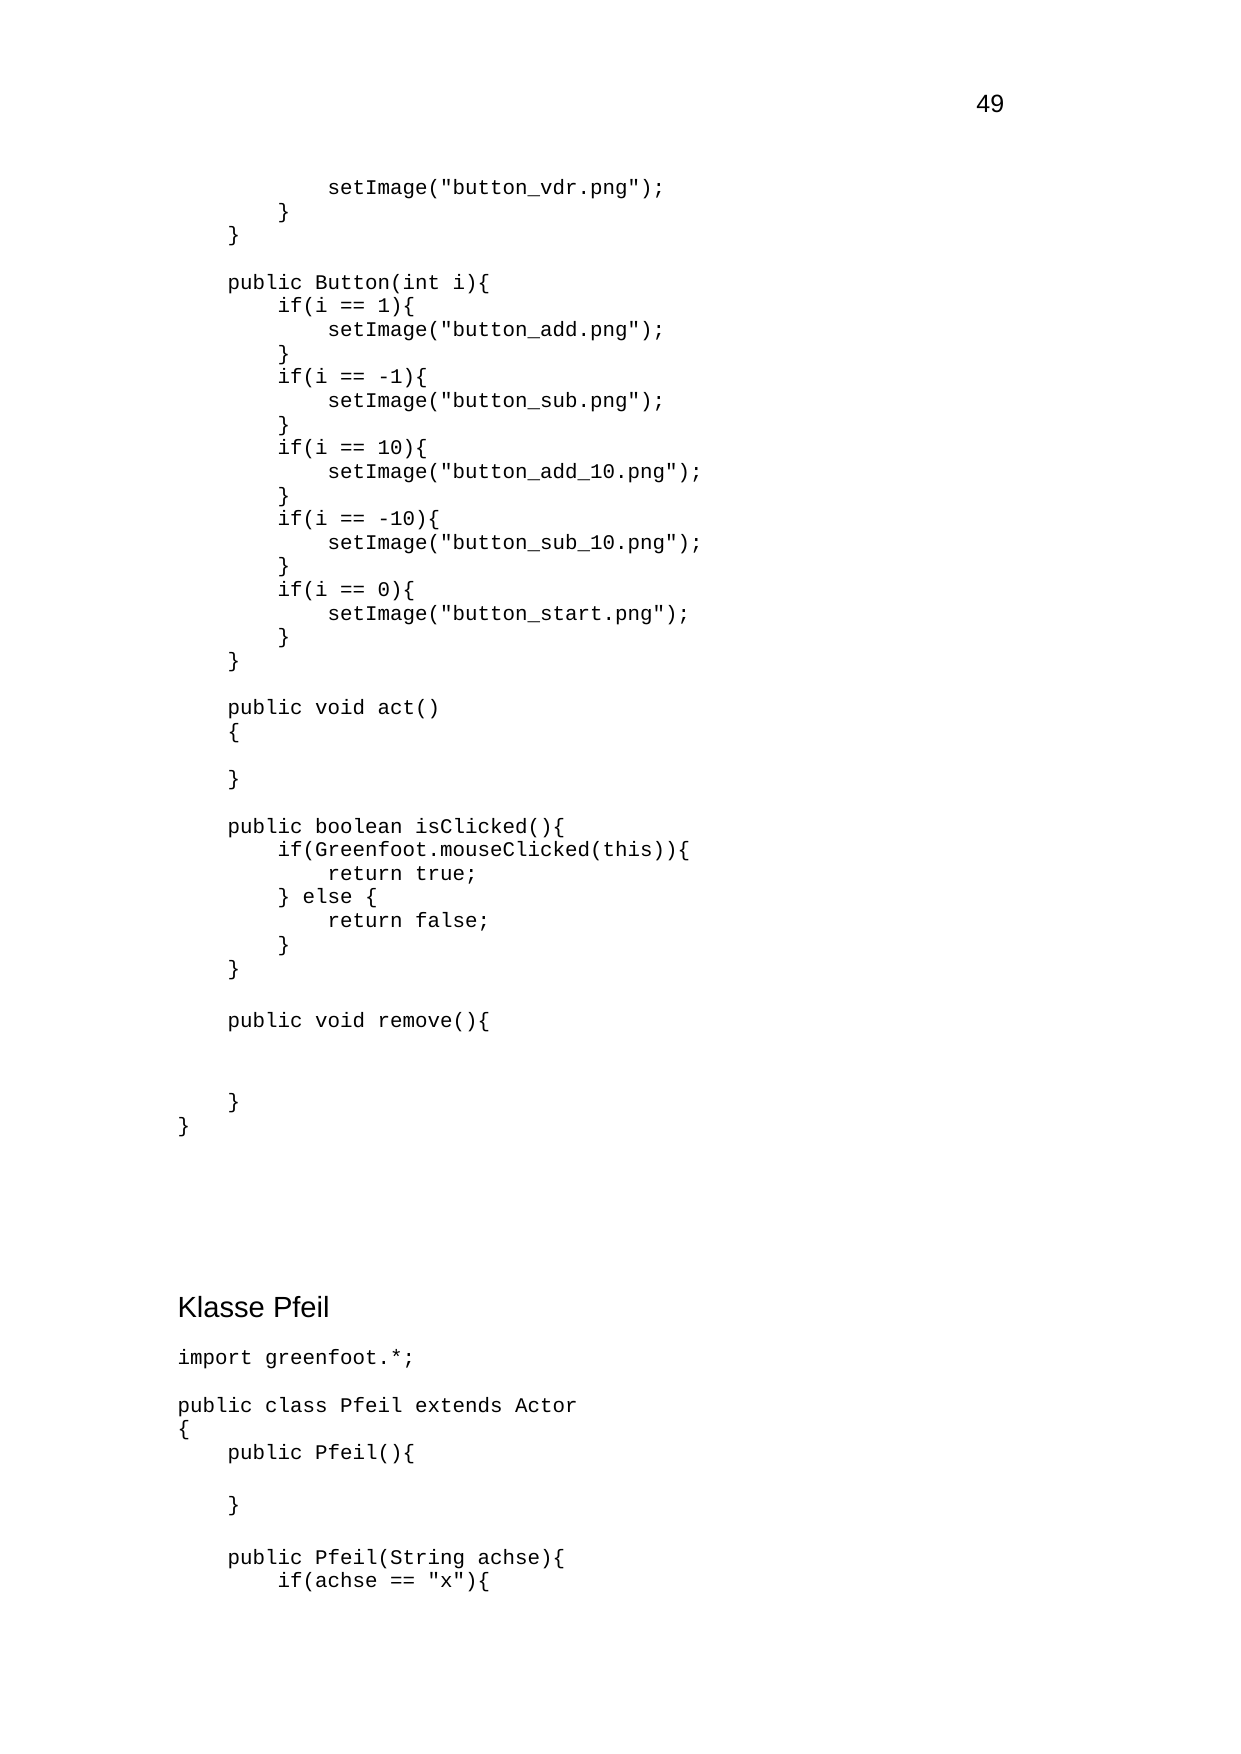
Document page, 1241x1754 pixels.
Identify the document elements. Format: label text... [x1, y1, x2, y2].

text } [177, 626, 1004, 650]
text if(i == -1){ [177, 366, 1004, 390]
text import greenfoot.*; [177, 1347, 1004, 1371]
text } else { [177, 887, 1004, 910]
text if(Greenfoot.mouseClicked(this)){ [177, 839, 1004, 863]
text } [177, 957, 1004, 981]
text { [177, 721, 1004, 745]
text } [177, 414, 1004, 437]
text } [177, 201, 1004, 224]
text public Pfeil(){ [177, 1442, 1004, 1466]
text public class Pfeil extends Actor [177, 1394, 1004, 1418]
text if(i == 1){ [177, 295, 1004, 319]
text } [177, 650, 1004, 674]
text setImage("button_add.png"); [177, 319, 1004, 343]
text setImage("button_start.png"); [177, 603, 1004, 626]
text if(i == 0){ [177, 579, 1004, 603]
text } [177, 1115, 1004, 1138]
text public void act() [177, 697, 1004, 721]
text } [177, 556, 1004, 579]
text } [177, 343, 1004, 366]
text } [177, 484, 1004, 508]
text public Pfeil(String achse){ [177, 1547, 1004, 1570]
text public boolean isClicked(){ [177, 816, 1004, 839]
text { [177, 1418, 1004, 1442]
text public void remove(){ [177, 1010, 1004, 1033]
text public Button(int i){ [177, 272, 1004, 295]
text setImage("button_sub.png"); [177, 390, 1004, 414]
text } [177, 934, 1004, 957]
text setImage("button_sub_10.png"); [177, 532, 1004, 556]
text setImage("button_vdr.png"); [177, 177, 1004, 201]
text setImage("button_add_10.png"); [177, 461, 1004, 484]
text if(achse == "x"){ [177, 1570, 1004, 1594]
text } [177, 768, 1004, 792]
text } [177, 1494, 1004, 1518]
text Klasse Pfeil [177, 1290, 1004, 1324]
text return false; [177, 910, 1004, 934]
text if(i == -10){ [177, 508, 1004, 532]
text return true; [177, 863, 1004, 887]
text if(i == 10){ [177, 437, 1004, 461]
text } [177, 1091, 1004, 1115]
text } [177, 224, 1004, 248]
